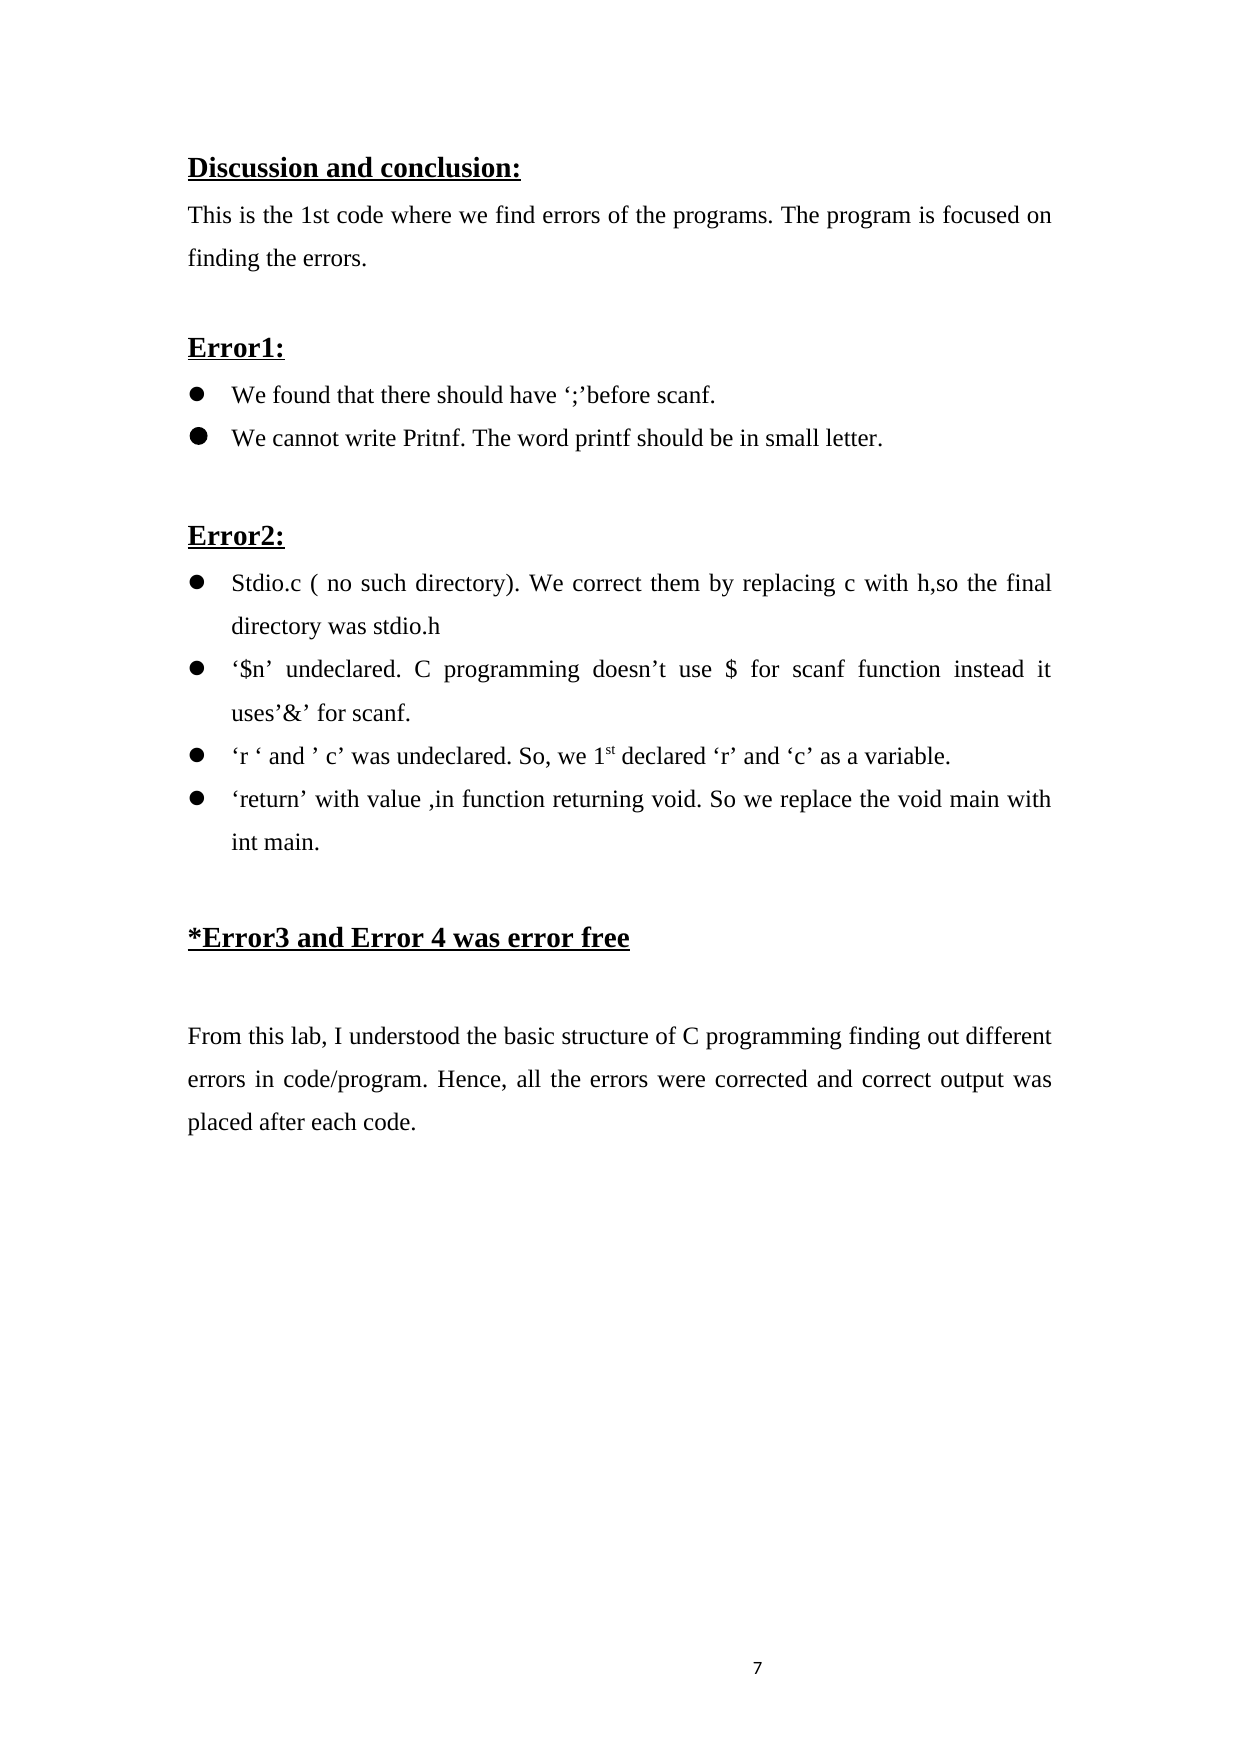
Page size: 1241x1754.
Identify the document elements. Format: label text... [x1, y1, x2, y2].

list From this lab, I understood the basic structure of C programming finding out different errors in code/program. Hence, all the errors were corrected and correct output was placed after each code. [187, 1021, 1053, 1136]
list We found that there should have ‘;’before scanf. [187, 380, 1053, 409]
list *Error3 and Error 4 was error free [187, 920, 1053, 954]
list Discussion and conclusion: [187, 150, 1053, 183]
list ‘r ‘ and ’ c’ was undeclared. So, we 1st declared ‘r’ and ‘c’ as a variable. [187, 741, 1053, 769]
list Error2: [187, 518, 1053, 551]
list This is the 1st code where we find errors of the programs. The program is focused on finding the errors. [187, 200, 1053, 272]
list We cannot write Pritnf. The word printf should be in small letter. [187, 423, 1053, 453]
list Stdio.c ( no such directory). We correct them by replacing c with h,so the final directory was stdio.h [187, 568, 1053, 640]
list ‘$n’ undeclared. C programming doesn’t use $ for scanf function instead it uses’&’ for scanf. [187, 654, 1053, 726]
list ‘return’ with value ,in function returning void. So we replace the void main with int main. [187, 784, 1053, 856]
list Error1: [187, 330, 1053, 363]
